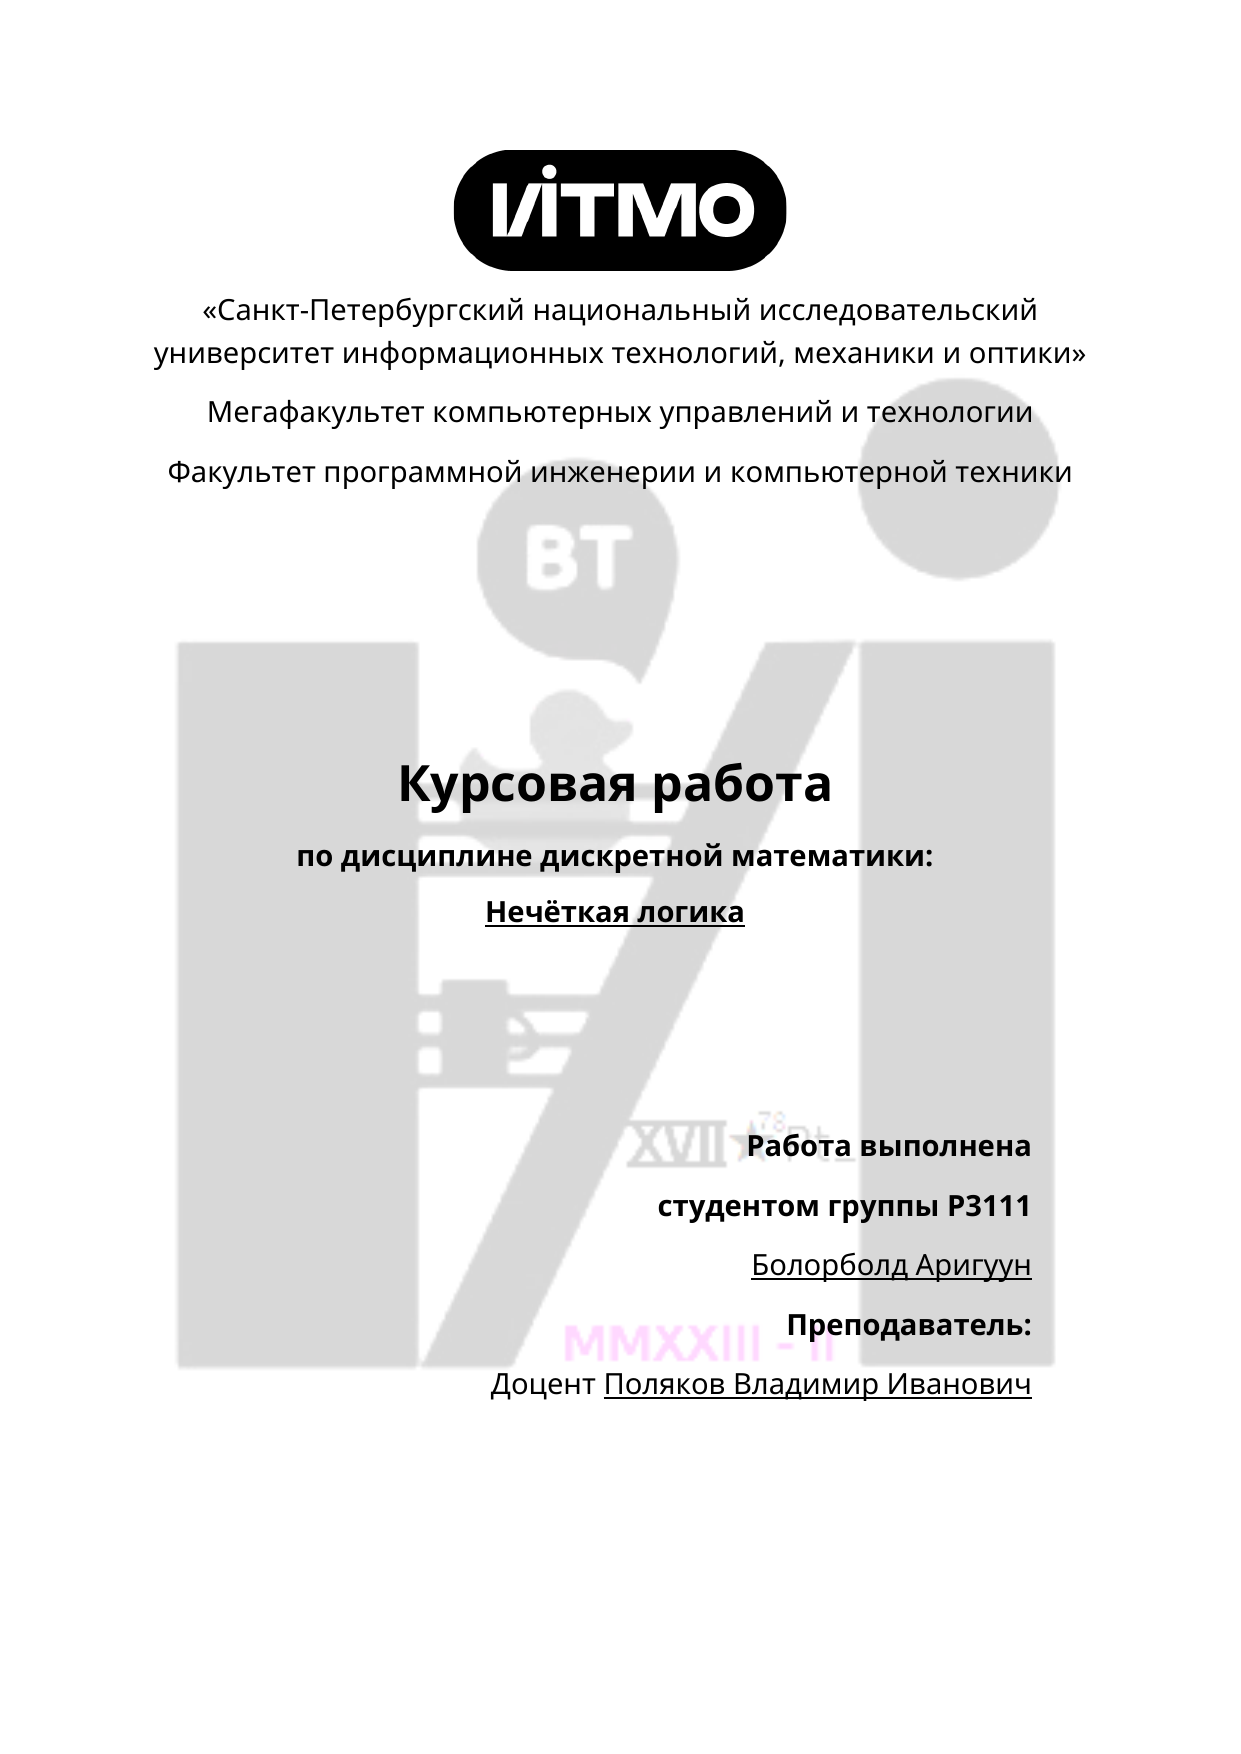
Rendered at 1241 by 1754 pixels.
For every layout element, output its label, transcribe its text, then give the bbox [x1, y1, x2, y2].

text Работа выполнена [150, 1126, 1032, 1165]
text Курсовая работа [150, 748, 1080, 816]
picture [453, 150, 787, 271]
text Преподаватель: [150, 1304, 1032, 1344]
text Факультет программной инженерии и компьютерной техники [150, 451, 1090, 491]
text по дисциплине дискретной математики: [150, 835, 1080, 875]
text Мегафакультет компьютерных управлений и технологии [150, 391, 1090, 431]
text «Санкт-Петербургский национальный исследовательский университет информационных технологий, механики и оптики» [150, 289, 1090, 372]
text студентом группы P3111 [150, 1185, 1032, 1225]
text Доцент Поляков Владимир Иванович [150, 1363, 1032, 1403]
text Нечёткая логика [150, 891, 1080, 931]
text Болорболд Аригуун [150, 1244, 1032, 1284]
